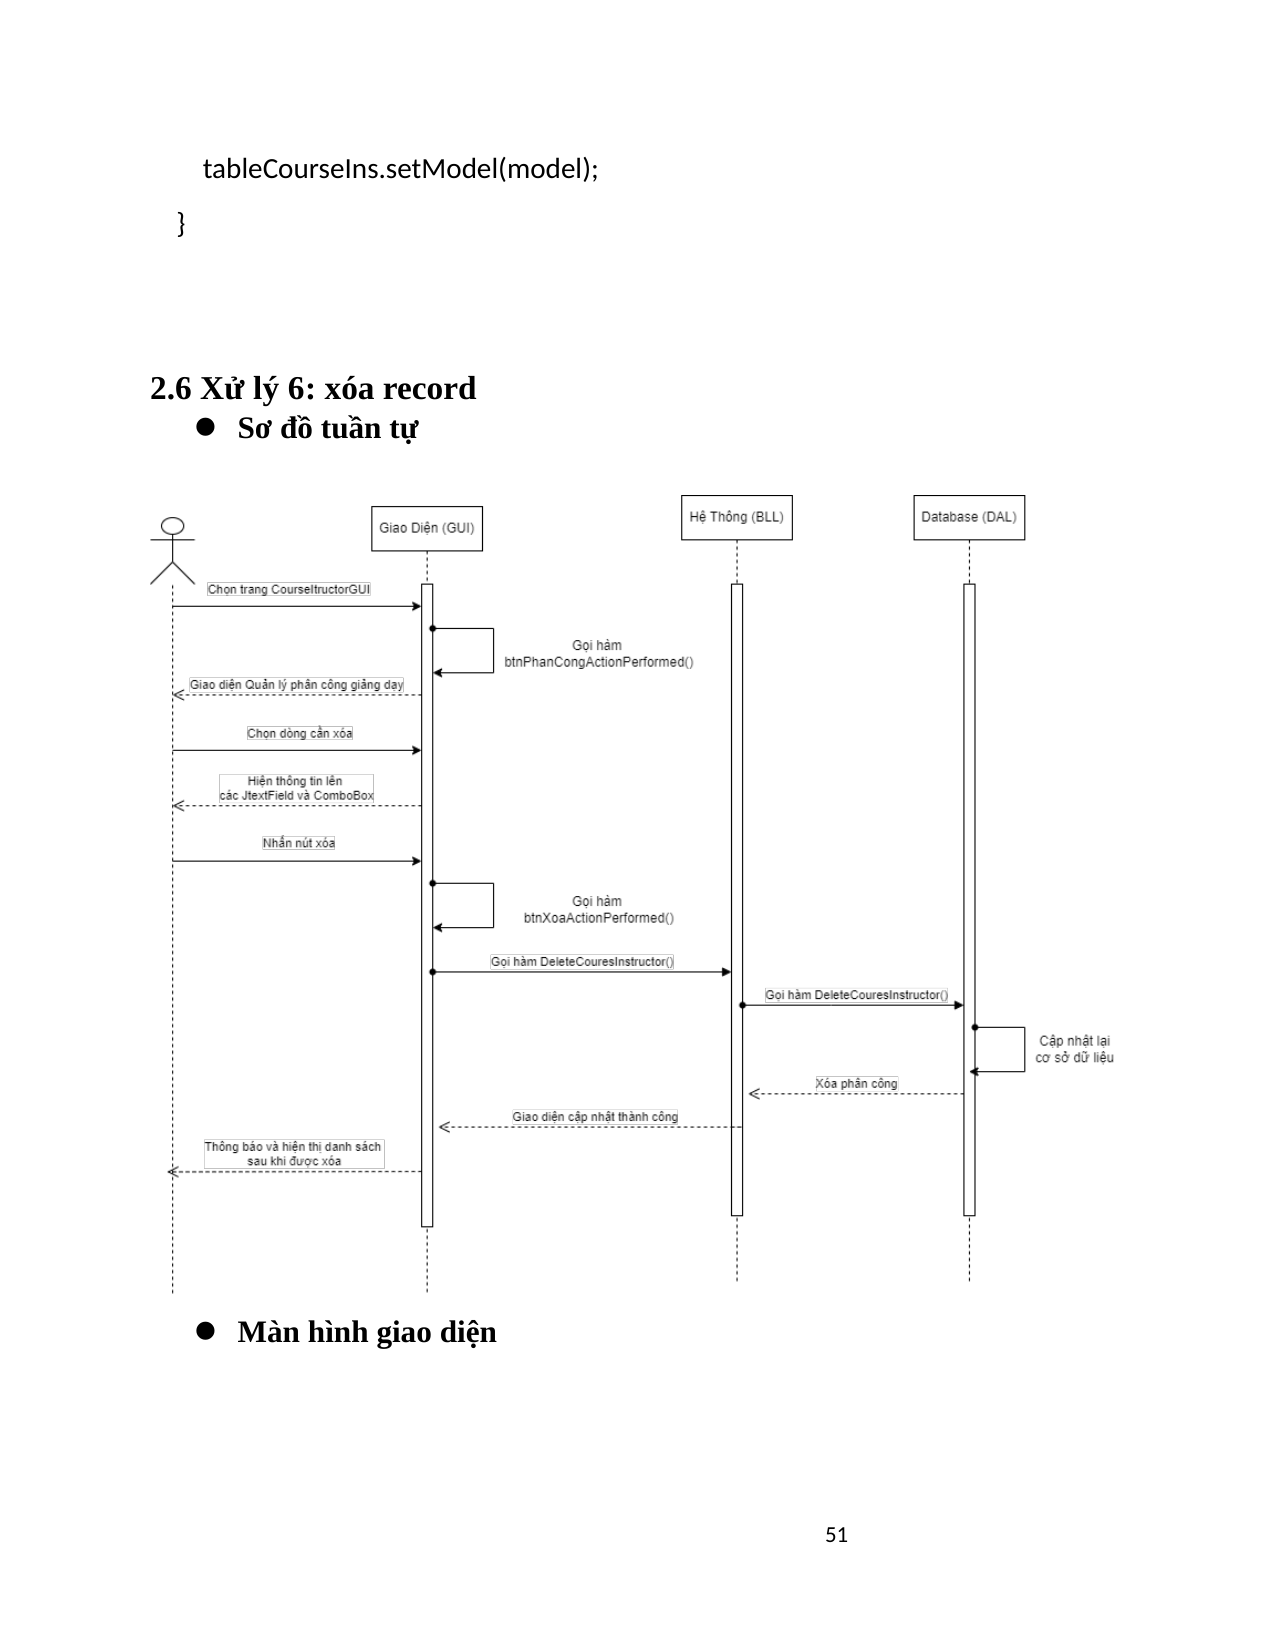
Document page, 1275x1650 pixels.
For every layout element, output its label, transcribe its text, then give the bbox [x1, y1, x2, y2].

list Sơ đồ tuần tự [194, 410, 1125, 446]
subtitle 2.6 Xử lý 6: xóa record [150, 368, 1125, 407]
picture [150, 495, 1125, 1295]
list Màn hình giao diện [194, 1313, 1125, 1349]
text tableCourseIns.setModel(model); [150, 150, 1125, 186]
text } [150, 205, 1125, 241]
